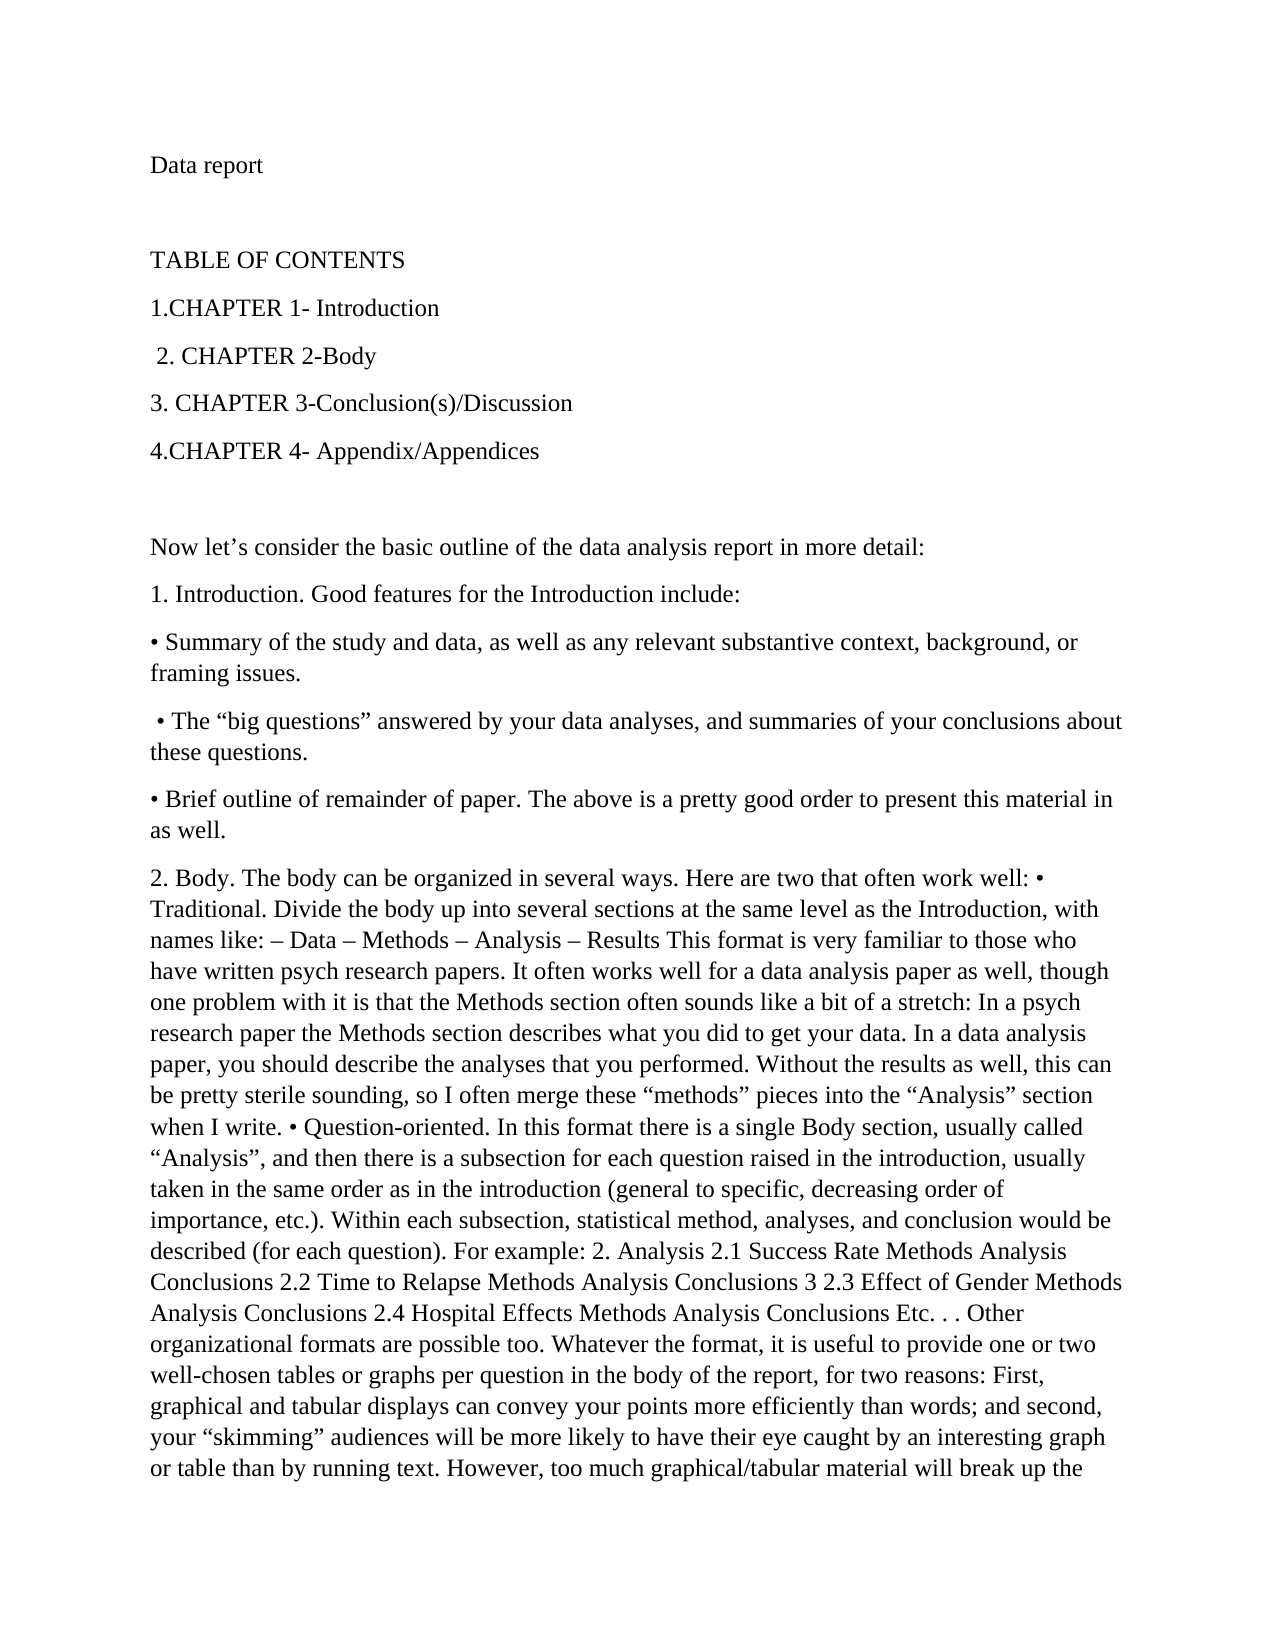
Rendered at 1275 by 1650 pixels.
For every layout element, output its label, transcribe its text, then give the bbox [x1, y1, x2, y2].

text 2. CHAPTER 2-Body [150, 341, 1125, 369]
text • Brief outline of remainder of paper. The above is a pretty good order to present this material in as well. [150, 784, 1125, 844]
text 3. CHAPTER 3-Conclusion(s)/Discussion [150, 388, 1125, 417]
text Now let’s consider the basic outline of the data analysis report in more detail: [150, 532, 1125, 560]
text Data report [150, 150, 1125, 179]
text 4.CHAPTER 4- Appendix/Appendices [150, 436, 1125, 465]
text • The “big questions” answered by your data analyses, and summaries of your conclusions about these questions. [150, 706, 1125, 766]
text 1.CHAPTER 1- Introduction [150, 293, 1125, 322]
text TABLE OF CONTENTS [150, 245, 1125, 274]
text 1. Introduction. Good features for the Introduction include: [150, 579, 1125, 608]
text • Summary of the study and data, as well as any relevant substantive context, background, or framing issues. [150, 627, 1125, 687]
